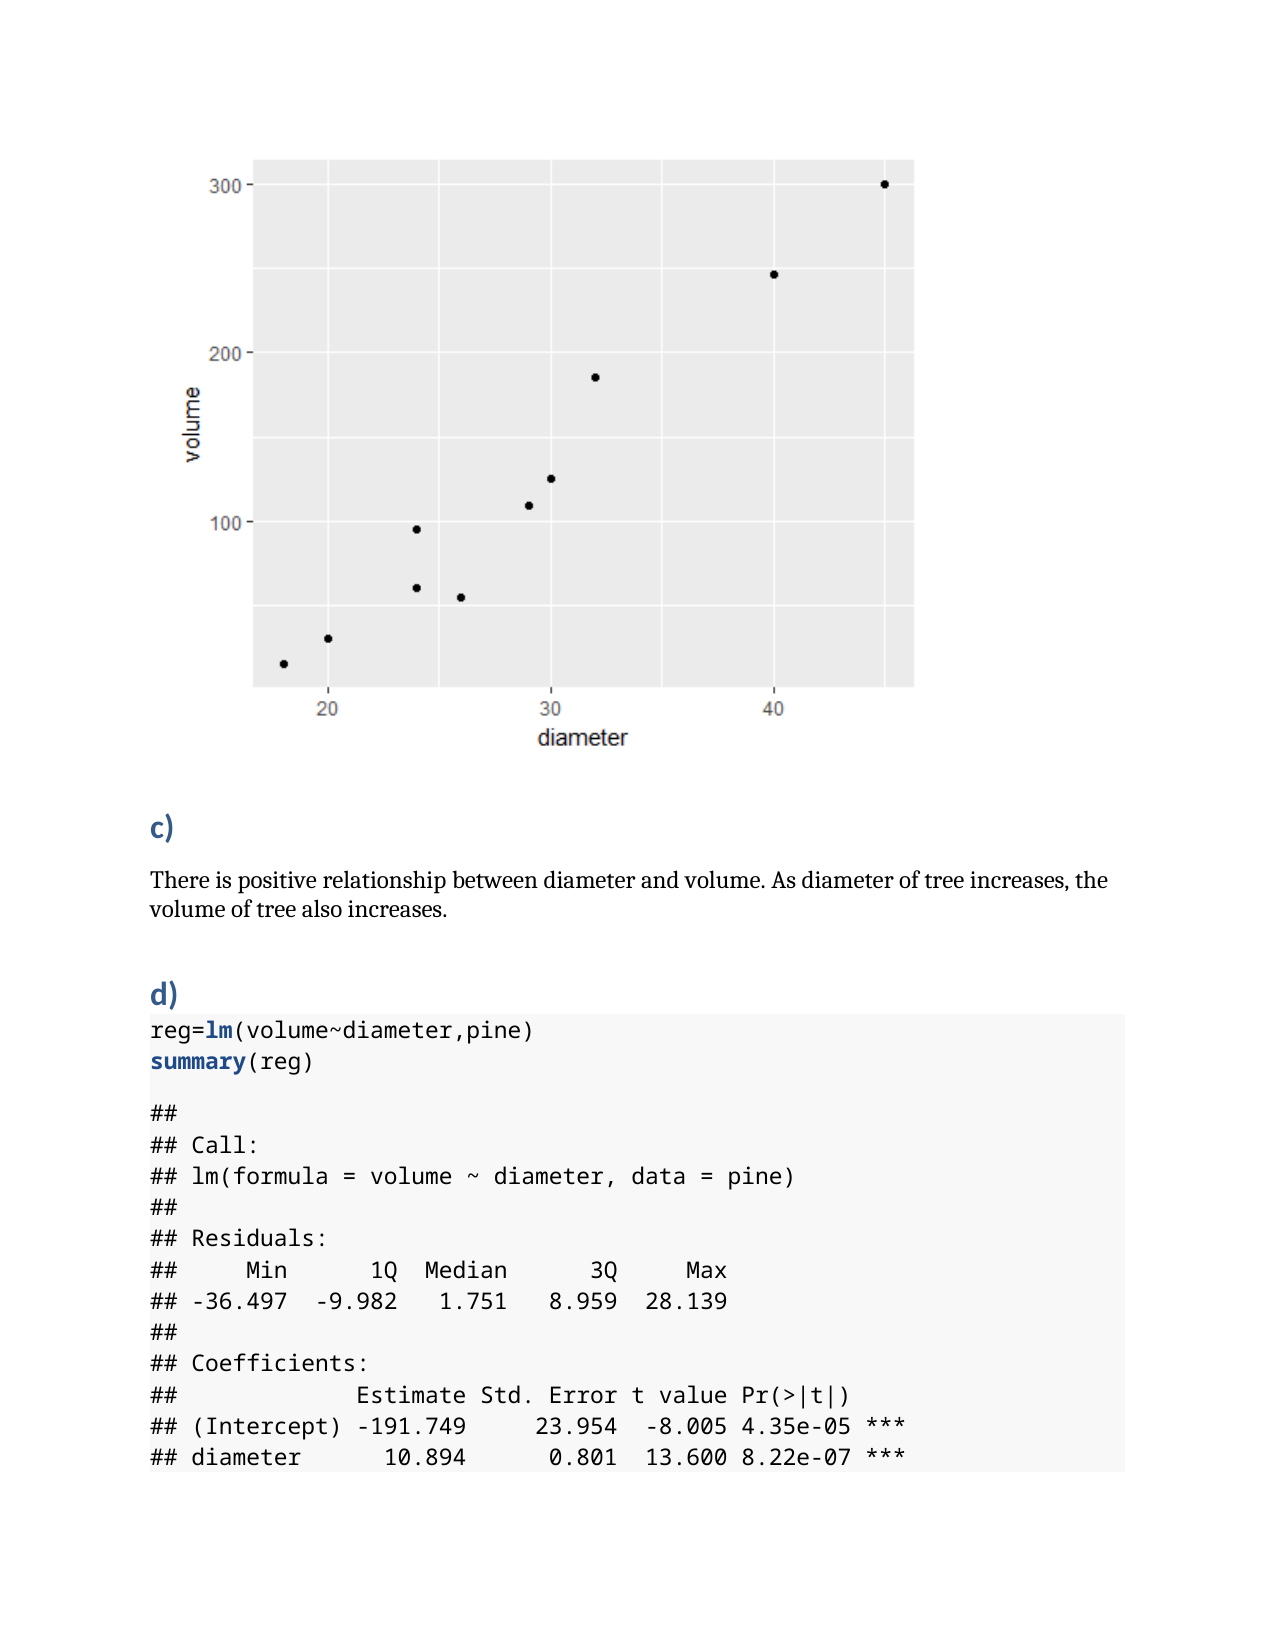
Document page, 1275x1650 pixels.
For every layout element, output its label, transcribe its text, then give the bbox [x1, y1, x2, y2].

picture [168, 150, 927, 757]
text There is positive relationship between diameter and volume. As diameter of tree increases, the volume of tree also increases. [150, 866, 1125, 923]
subtitle d) [150, 973, 1125, 1014]
text reg=lm(volume~diameter,pine) summary(reg) [315, 1014, 1125, 1077]
subtitle c) [150, 806, 1125, 847]
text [150, 1097, 1125, 1472]
